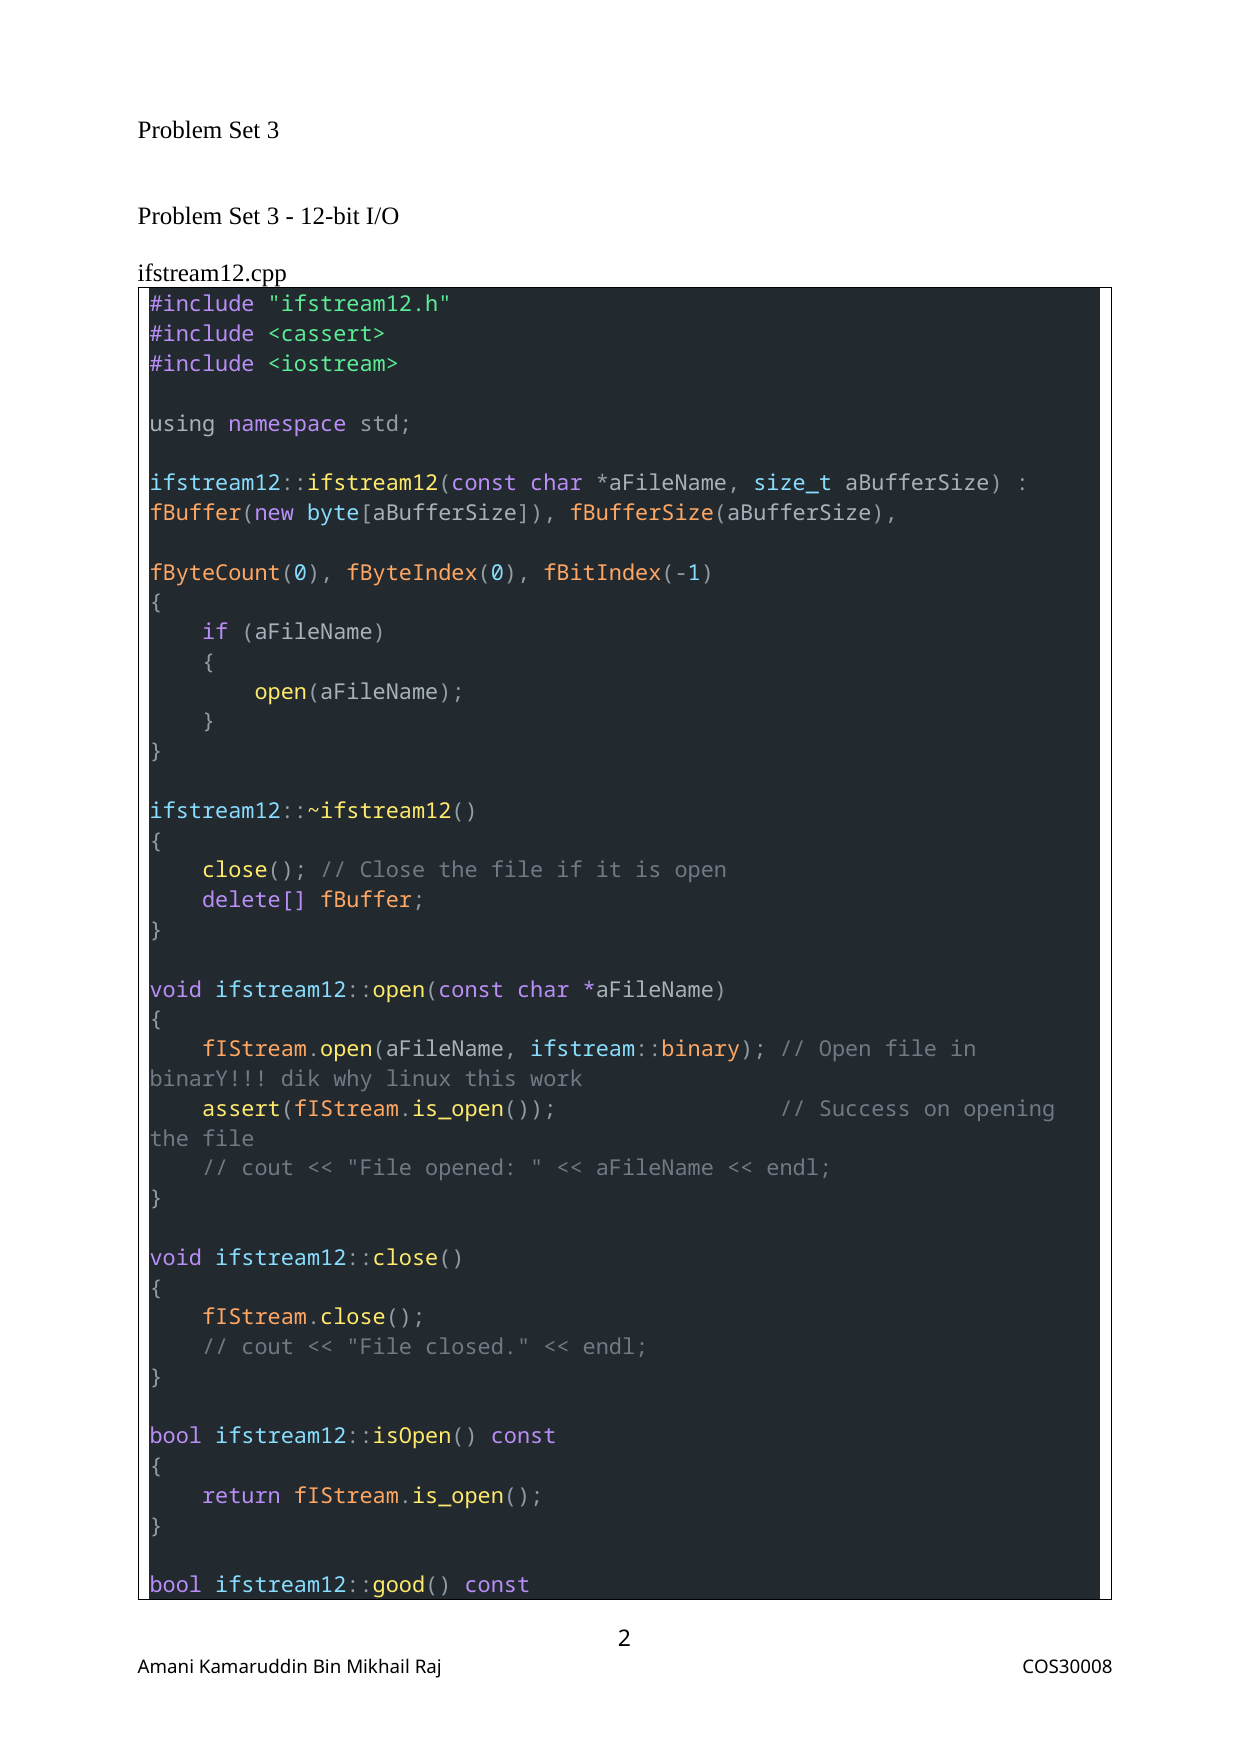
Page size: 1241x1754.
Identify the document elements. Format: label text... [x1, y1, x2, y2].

text ifstream12.cpp [137, 258, 1111, 287]
text Problem Set 3 [137, 115, 1111, 143]
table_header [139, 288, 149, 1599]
text Problem Set 3 - 12-bit I/O [137, 201, 1111, 230]
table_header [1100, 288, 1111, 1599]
